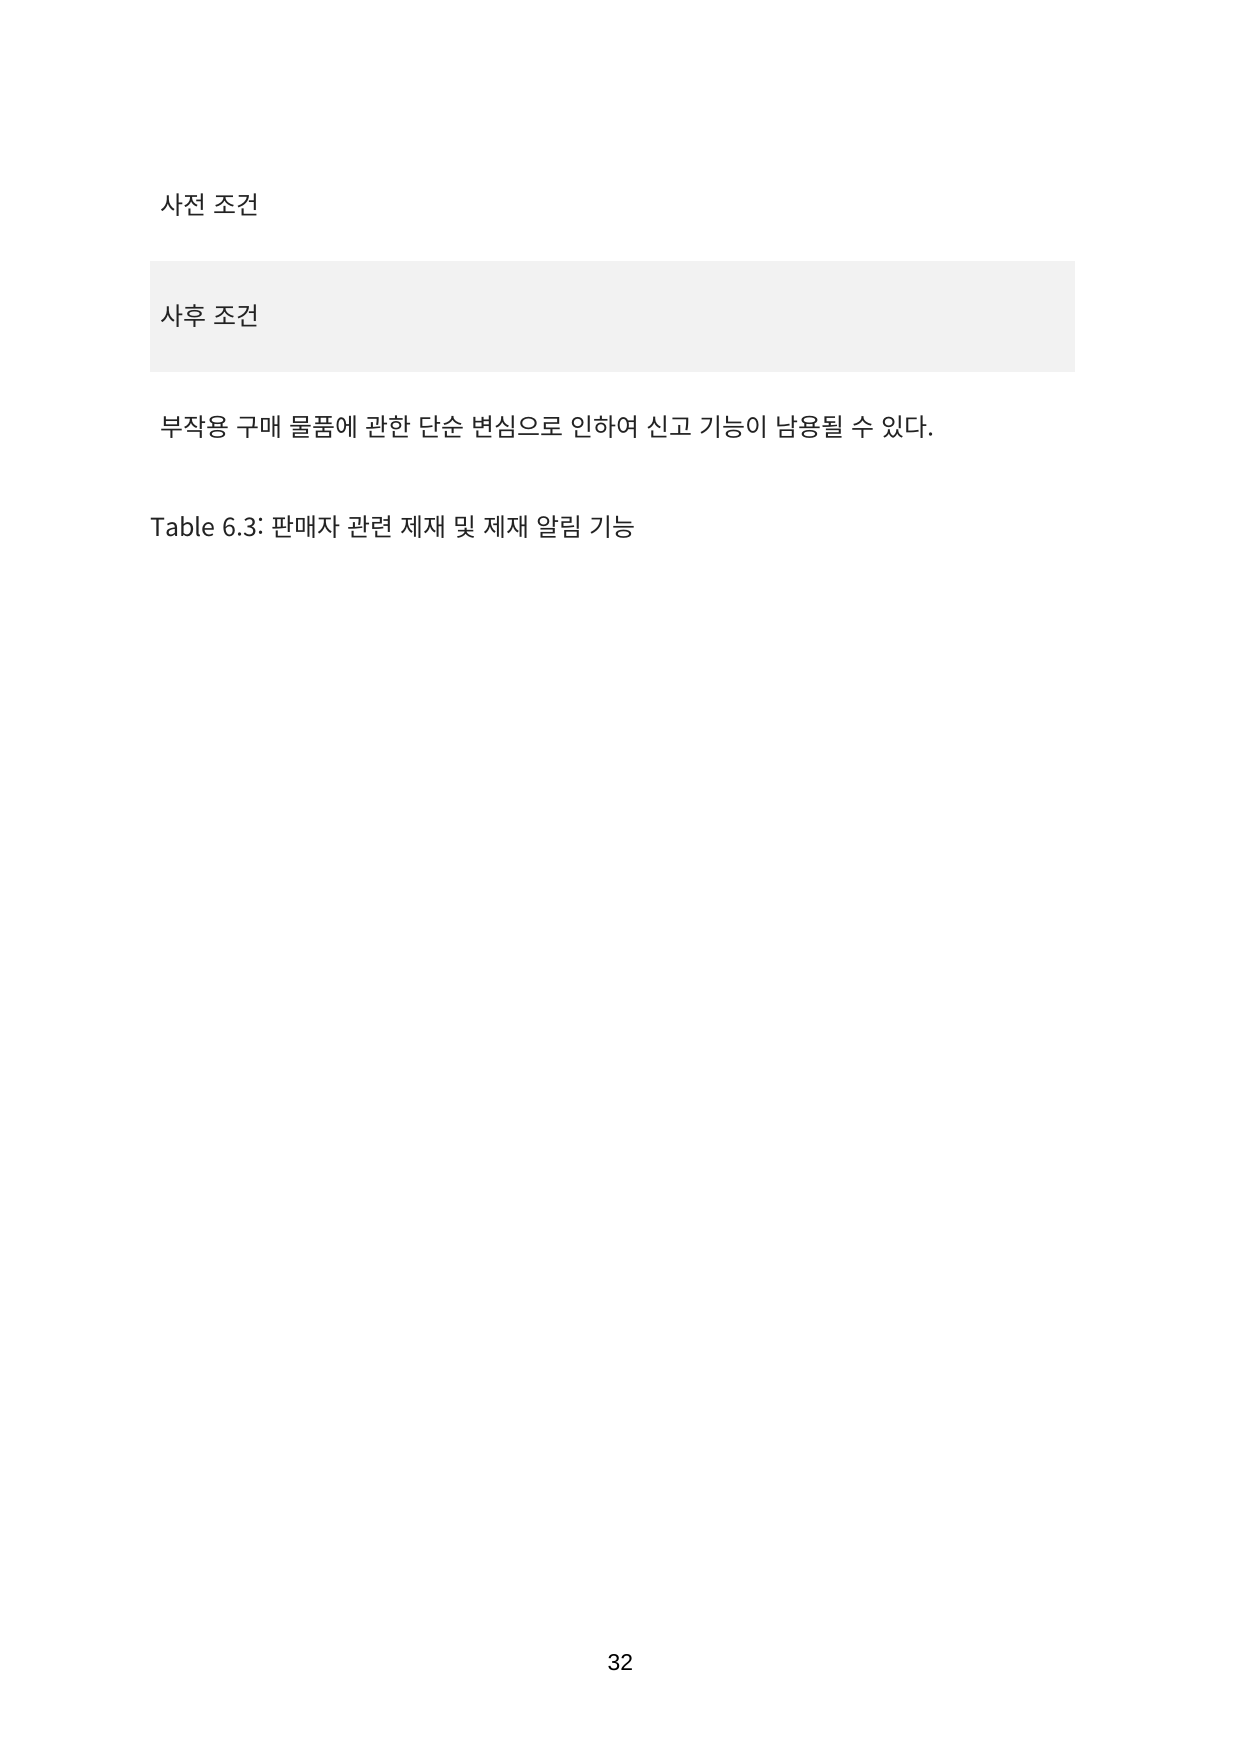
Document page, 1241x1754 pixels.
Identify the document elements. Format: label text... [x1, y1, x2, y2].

text Table 6.3: 판매자 관련 제재 및 제재 알림 기능 [271, 508, 1090, 544]
table_cell 사후 조건 [150, 261, 1075, 372]
table_cell 부작용 구매 물품에 관한 단순 변심으로 인하여 신고 기능이 남용될 수 있다. [150, 372, 1075, 483]
table_cell 사전 조건 [150, 150, 1075, 261]
